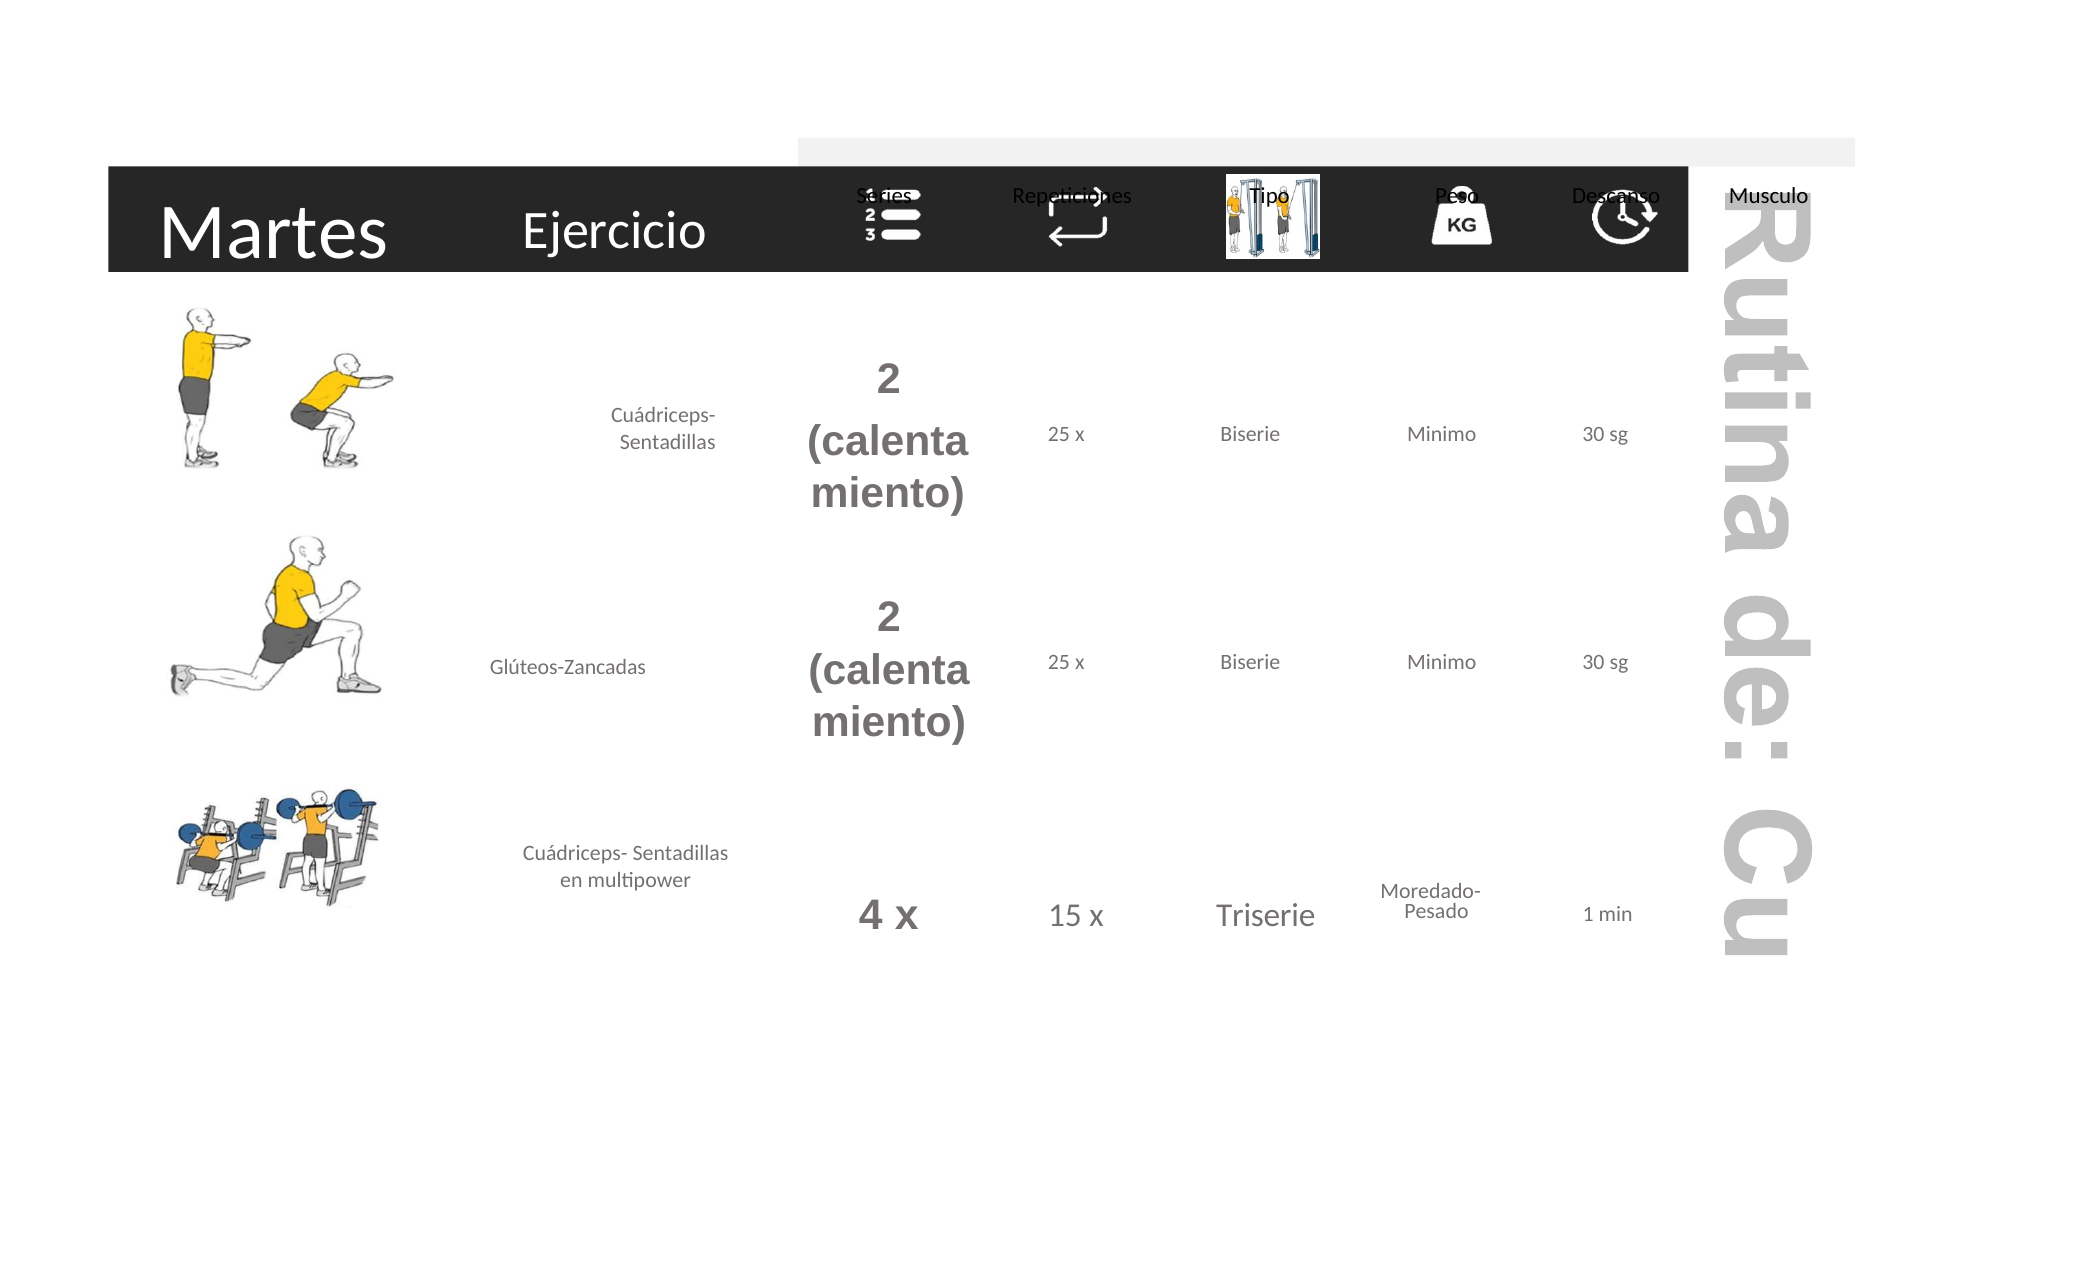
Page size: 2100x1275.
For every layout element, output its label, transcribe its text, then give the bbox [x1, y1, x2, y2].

picture [1428, 209, 1496, 245]
text 25 x Biserie Minimo 30 sg [1048, 420, 1829, 447]
text 2 [807, 592, 971, 641]
picture [1044, 209, 1112, 247]
picture [858, 209, 926, 245]
text 25 x Biserie Minimo 30 sg [1048, 648, 1829, 675]
text Glúteos-Zancadas [489, 653, 761, 680]
picture [176, 306, 395, 471]
text Martes Ejercicio [159, 171, 734, 279]
text Moredado- 1 min Pesado [1380, 872, 1664, 924]
text 4 x 15 x Triserie [859, 886, 1327, 939]
picture [1226, 174, 1320, 181]
picture [1226, 209, 1320, 259]
picture [167, 532, 386, 697]
text Cuádriceps- Sentadillas [536, 401, 715, 455]
subtitle (calenta miento) [807, 644, 971, 745]
picture [170, 784, 384, 910]
picture [1591, 209, 1658, 247]
subtitle 2 [877, 363, 1829, 401]
subtitle (calenta miento) [807, 416, 971, 517]
text Cuádriceps- Sentadillas en multipower [521, 839, 730, 893]
text Series Repeticiones Tipo Peso Descanso Musculo [856, 181, 1829, 209]
